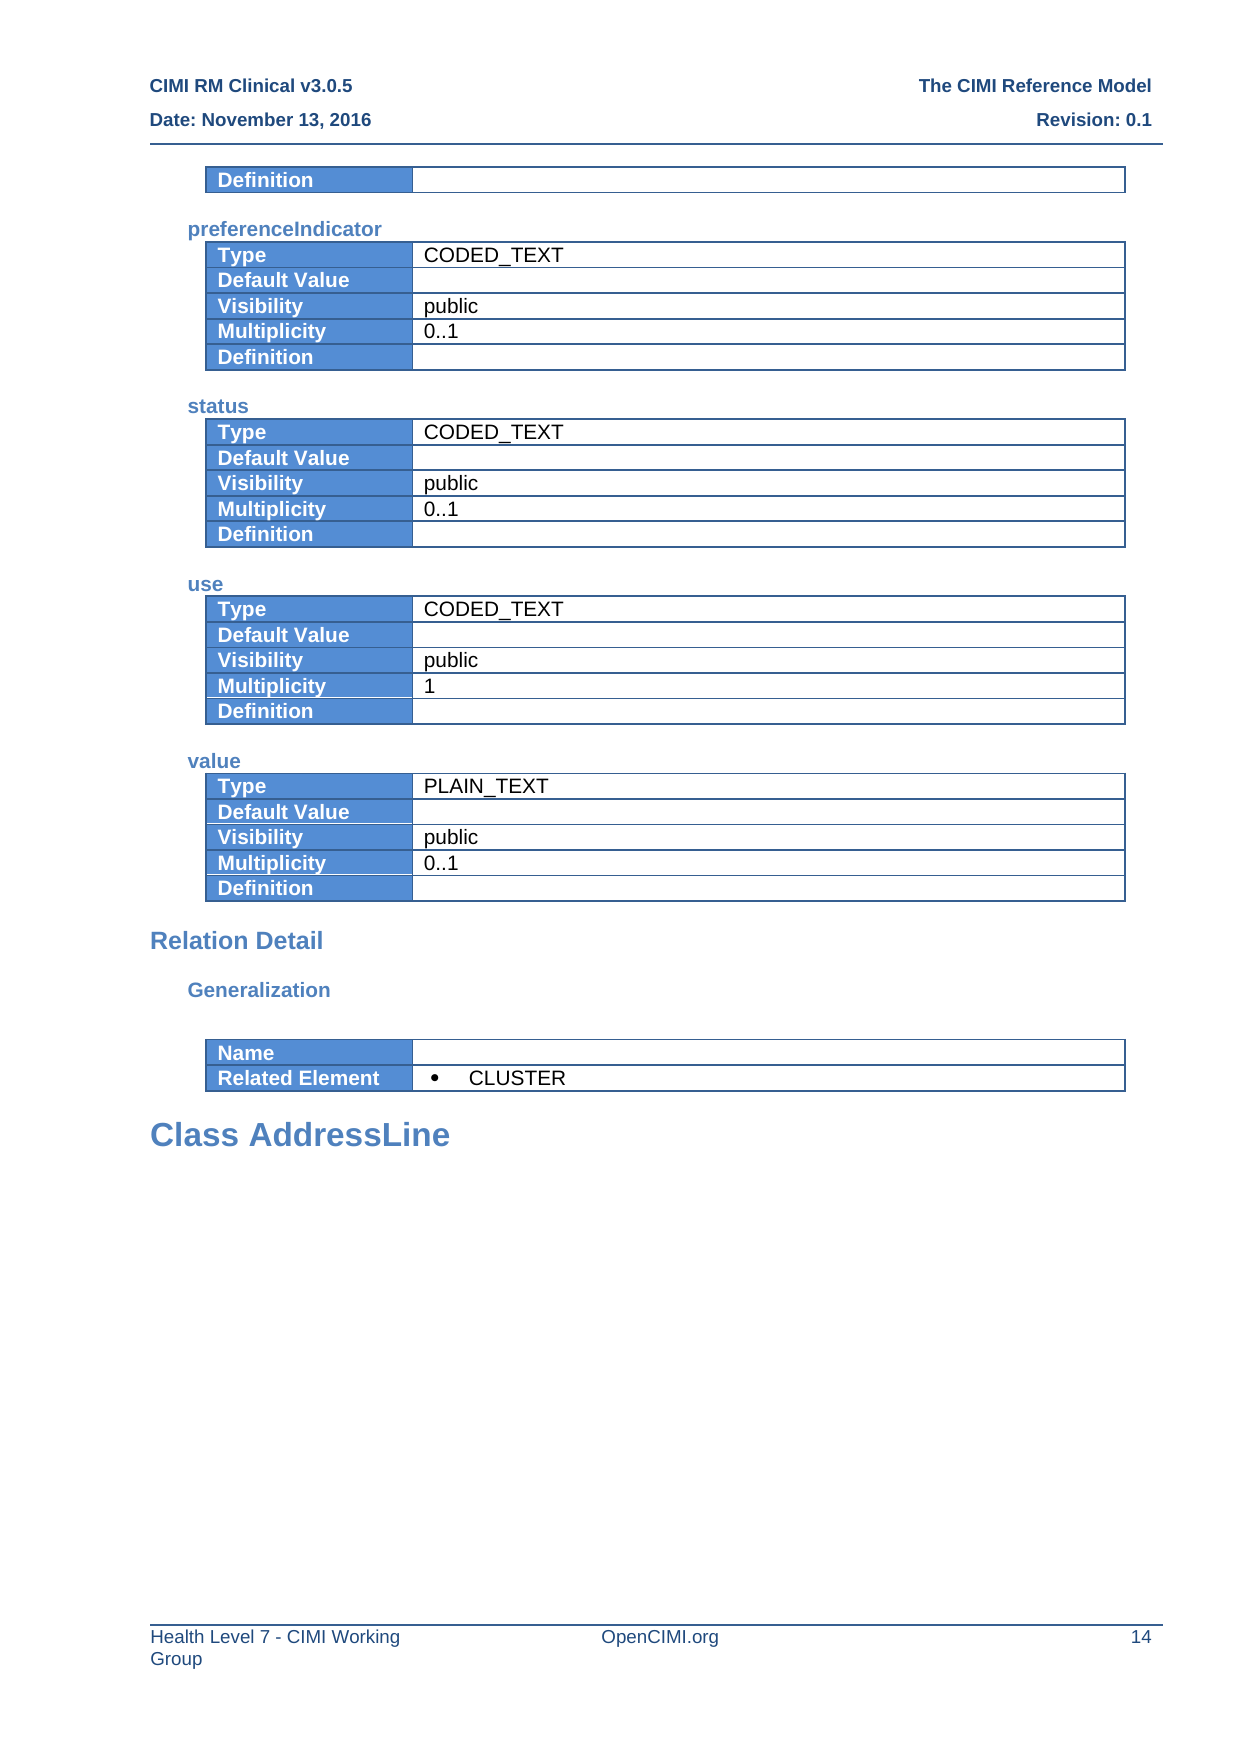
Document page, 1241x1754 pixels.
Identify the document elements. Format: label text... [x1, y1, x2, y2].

table_cell Definition [207, 168, 412, 192]
subtitle value [150, 748, 1152, 772]
table_cell Visibility [207, 648, 412, 672]
table_header PLAIN_TEXT [413, 774, 1124, 798]
subtitle use [150, 571, 1152, 595]
table_cell 0..1 [413, 320, 1124, 343]
table_cell Definition [207, 522, 412, 546]
table_cell Related Element [207, 1066, 412, 1090]
table_header Type [207, 774, 412, 798]
table_cell Definition [207, 345, 412, 369]
table_cell public [413, 825, 1124, 849]
table_cell [413, 446, 1124, 469]
table_cell Default Value [207, 623, 412, 646]
table_cell [413, 800, 1124, 823]
table_cell [413, 345, 1124, 369]
table_cell 1 [413, 674, 1124, 697]
table_cell [413, 168, 1124, 192]
table_cell Visibility [207, 294, 412, 318]
table_cell [413, 268, 1124, 292]
table_cell Default Value [207, 800, 412, 823]
subtitle Generalization [150, 978, 1152, 1002]
table_header CODED_TEXT [413, 420, 1124, 444]
table_cell 0..1 [413, 851, 1124, 874]
table_cell Default Value [207, 446, 412, 469]
table_header CODED_TEXT [413, 243, 1124, 267]
table_cell Multiplicity [207, 497, 412, 520]
table_cell public [413, 648, 1124, 672]
subtitle status [150, 394, 1152, 418]
table_cell Definition [207, 699, 412, 723]
table_header [413, 1040, 1124, 1064]
table_cell Visibility [207, 471, 412, 495]
subtitle Relation Detail [150, 926, 1152, 954]
table_cell public [413, 471, 1124, 495]
table_cell [413, 522, 1124, 546]
table_cell Visibility [207, 825, 412, 849]
table_header Type [207, 420, 412, 444]
table_cell [413, 699, 1124, 723]
table_header Type [207, 243, 412, 267]
table_cell Multiplicity [207, 674, 412, 697]
table_header CODED_TEXT [413, 597, 1124, 621]
table_cell 0..1 [413, 497, 1124, 520]
table_cell Default Value [207, 268, 412, 292]
table_header Name [207, 1040, 412, 1064]
table_cell Definition [207, 876, 412, 900]
table_cell CLUSTER [413, 1066, 1124, 1090]
table_cell Multiplicity [207, 851, 412, 874]
table_cell Multiplicity [207, 320, 412, 343]
subtitle preferenceIndicator [150, 217, 1152, 241]
table_cell public [413, 294, 1124, 318]
subtitle Class AddressLine [150, 1115, 1152, 1154]
table_cell [413, 876, 1124, 900]
table_cell [413, 623, 1124, 646]
table_header Type [207, 597, 412, 621]
